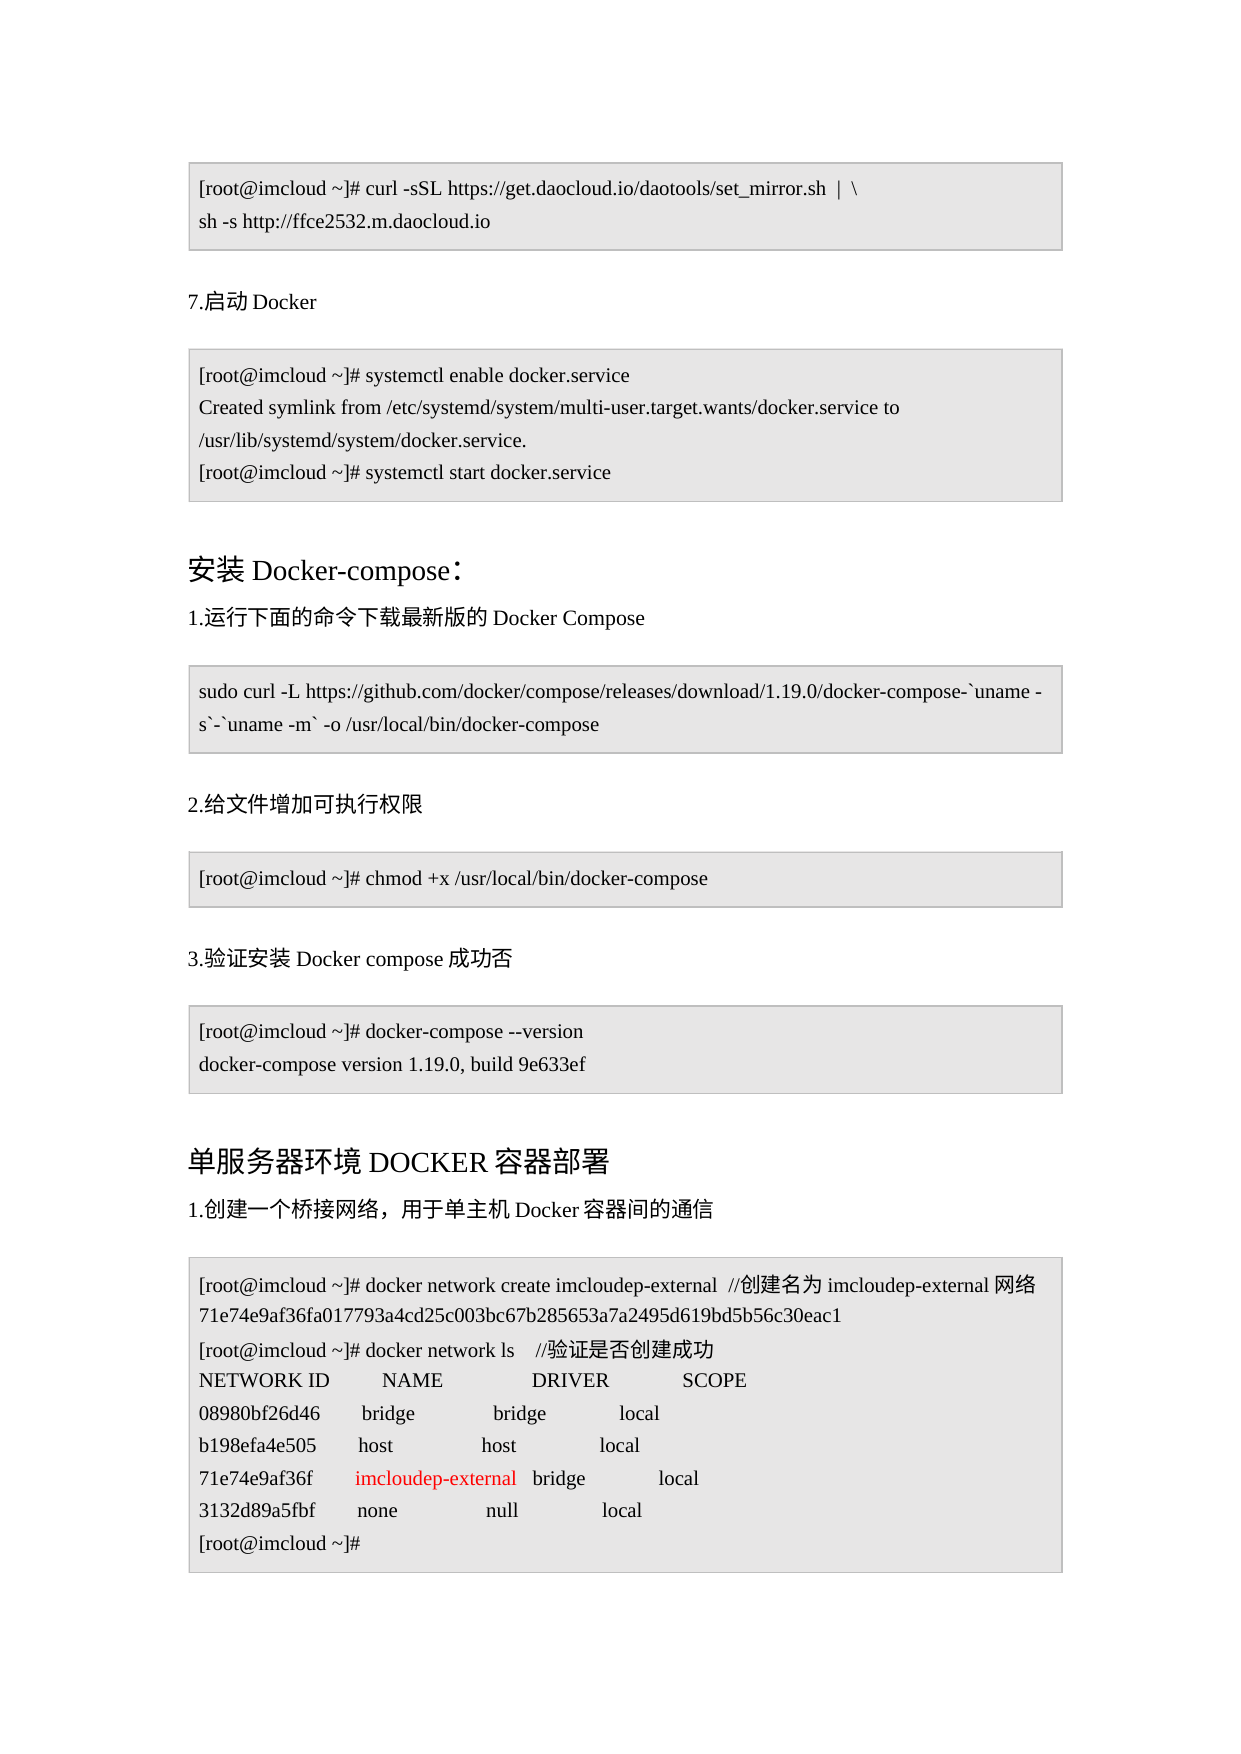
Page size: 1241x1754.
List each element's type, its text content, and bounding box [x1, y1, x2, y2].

text [root@imcloud ~]# docker network create imcloudep-external //创建名为imcloudep-external 网络 [190, 1258, 1061, 1289]
text sudo curl -L https://github.com/docker/compose/releases/download/1.19.0/docker-compose-`uname -s`-`uname -m` -o /usr/local/bin/docker-compose [190, 667, 1061, 752]
text 3.验证安装Docker compose成功否 [187, 940, 1053, 973]
text [root@imcloud ~]# chmod +x /usr/local/bin/docker-compose [190, 853, 1061, 906]
text [root@imcloud ~]# docker-compose --version [190, 1007, 1061, 1038]
text 7.启动Docker [187, 283, 1053, 316]
text [root@imcloud ~]# systemctl enable docker.service [190, 350, 1061, 381]
text Created symlink from /etc/systemd/system/multi-user.target.wants/docker.service to /usr/lib/systemd/system/docker.service. [190, 381, 1061, 446]
text 71e74e9af36fa017793a4cd25c003bc67b285653a7a2495d619bd5b56c30eac1 [190, 1289, 1061, 1322]
text docker-compose version 1.19.0, build 9e633ef [190, 1038, 1061, 1093]
text NETWORK ID NAME DRIVER SCOPE [190, 1354, 1061, 1387]
text 2.给文件增加可执行权限 [187, 786, 1053, 819]
text [root@imcloud ~]# curl -sSL https://get.daocloud.io/daotools/set_mirror.sh | \ [190, 164, 1061, 194]
text 3132d89a5fbf none null local [190, 1484, 1061, 1517]
text 1.运行下面的命令下载最新版的Docker Compose [187, 600, 1053, 632]
text 1.创建一个桥接网络，用于单主机Docker容器间的通信 [187, 1192, 1053, 1224]
text 08980bf26d46 bridge bridge local [190, 1387, 1061, 1419]
text 单服务器环境DOCKER容器部署 [187, 1127, 1053, 1192]
text b198efa4e505 host host local [190, 1419, 1061, 1452]
text [root@imcloud ~]# docker network ls //验证是否创建成功 [190, 1322, 1061, 1354]
text 安装Docker-compose： [187, 535, 1053, 600]
text [root@imcloud ~]# systemctl start docker.service [190, 446, 1061, 501]
text [root@imcloud ~]# [190, 1517, 1061, 1572]
text sh -s http://ffce2532.m.daocloud.io [190, 194, 1061, 249]
text 71e74e9af36f imcloudep-external bridge local [190, 1452, 1061, 1484]
